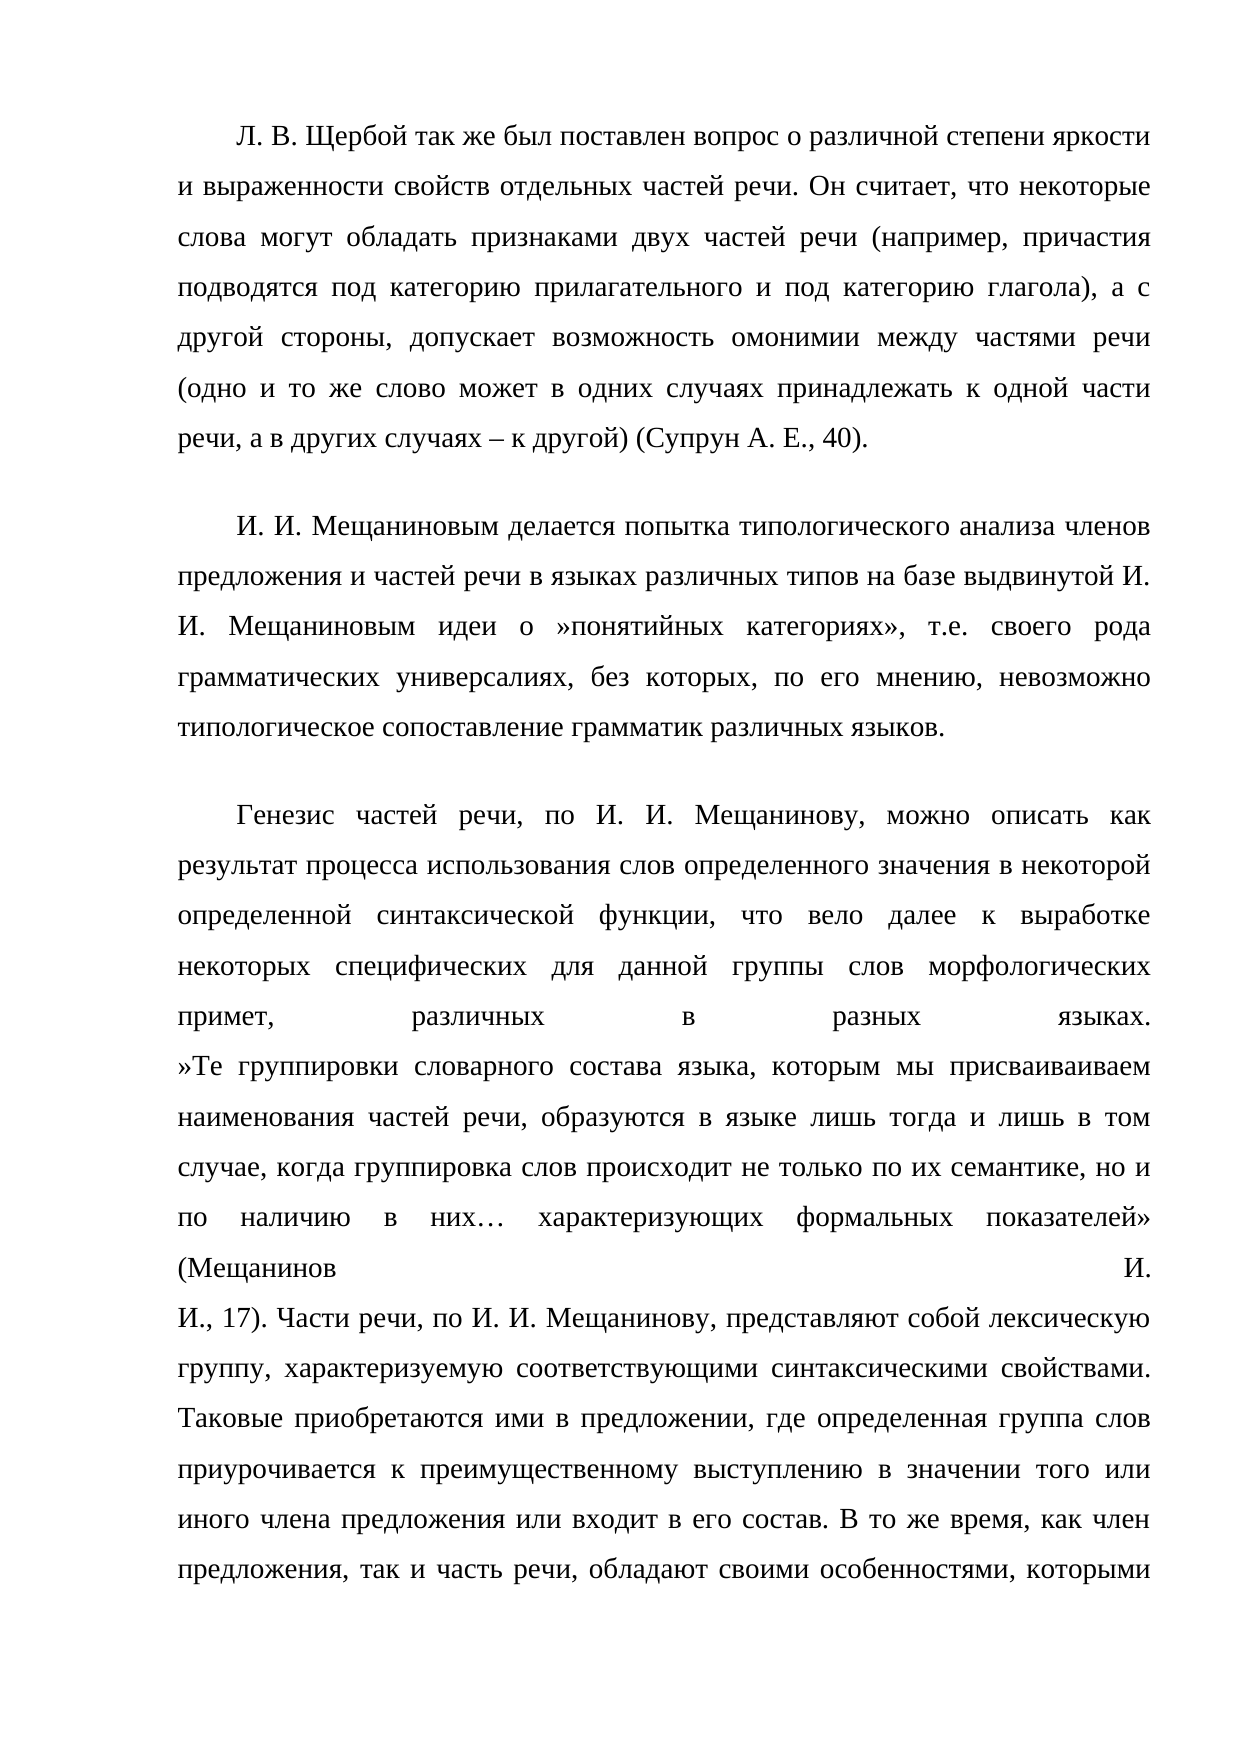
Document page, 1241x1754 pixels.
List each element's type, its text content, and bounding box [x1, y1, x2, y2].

text И. И. Мещаниновым делается попытка типологического анализа членов предложения и частей речи в языках различных типов на базе выдвинутой И. И. Мещаниновым идеи о »понятийных категориях», т.е. своего рода грамматических универсалиях, без которых, по его мнению, невозможно типологическое сопоставление грамматик различных языков. [177, 508, 1152, 743]
text Л. В. Щербой так же был поставлен вопрос о различной степени яркости и выраженности свойств отдельных частей речи. Он считает, что некоторые слова могут обладать признаками двух частей речи (например, причастия подводятся под категорию прилагательного и под категорию глагола), а с другой стороны, допускает возможность омонимии между частями речи (одно и то же слово может в одних случаях принадлежать к одной части речи, а в других случаях – к другой) (Супрун А. Е., 40). [177, 118, 1152, 453]
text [177, 797, 1152, 1585]
